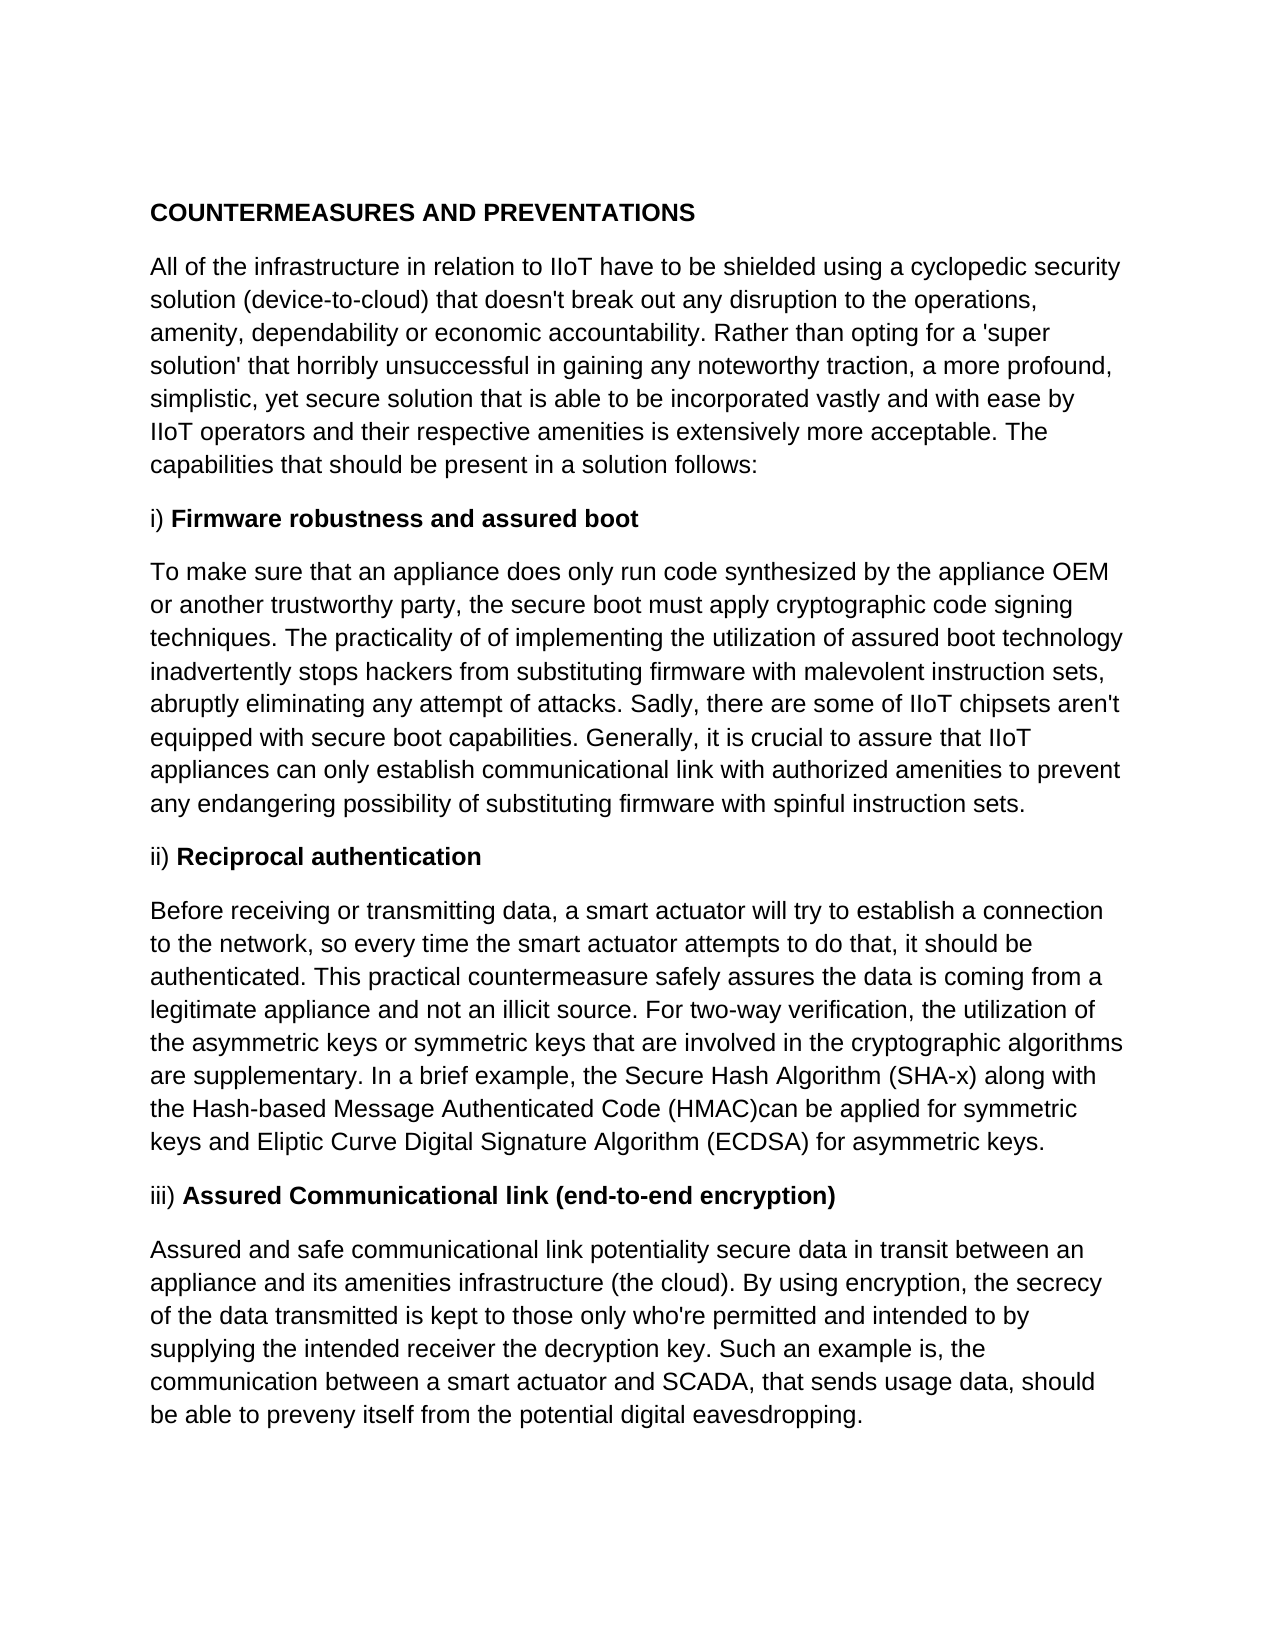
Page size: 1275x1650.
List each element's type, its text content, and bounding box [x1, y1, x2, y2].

text iii) Assured Communicational link (end-to-end encryption) [150, 1181, 1125, 1210]
text ii) Reciprocal authentication [150, 842, 1125, 871]
text i) Firmware robustness and assured boot [150, 503, 1125, 532]
text To make sure that an appliance does only run code synthesized by the appliance OEM or another trustworthy party, the secure boot must apply cryptographic code signing techniques. The practicality of of implementing the utilization of assured boot technology inadvertently stops hackers from substituting firmware with malevolent instruction sets, abruptly eliminating any attempt of attacks. Sadly, there are some of IIoT chipsets aren't equipped with secure boot capabilities. Generally, it is crucial to assure that IIoT appliances can only establish communicational link with authorized amenities to prevent any endangering possibility of substituting firmware with spinful instruction sets. [150, 557, 1125, 817]
text Before receiving or transmitting data, a smart actuator will try to establish a connection to the network, so every time the smart actuator attempts to do that, it should be authenticated. This practical countermeasure safely assures the data is coming from a legitimate appliance and not an illicit source. For two-way verification, the utilization of the asymmetric keys or symmetric keys that are involved in the cryptographic algorithms are supplementary. In a brief example, the Secure Hash Algorithm (SHA-x) along with the Hash-based Message Authenticated Code (HMAC)can be applied for symmetric keys and Eliptic Curve Digital Signature Algorithm (ECDSA) for asymmetric keys. [150, 896, 1125, 1156]
text COUNTERMEASURES AND PREVENTATIONS [150, 198, 1125, 226]
text All of the infrastructure in relation to IIoT have to be shielded using a cyclopedic security solution (device-to-cloud) that doesn't break out any disruption to the operations, amenity, dependability or economic accountability. Rather than opting for a 'super solution' that horribly unsuccessful in gaining any noteworthy traction, a more profound, simplistic, yet secure solution that is able to be incorporated vastly and with ease by IIoT operators and their respective amenities is extensively more acceptable. The capabilities that should be present in a solution follows: [150, 252, 1125, 478]
text Assured and safe communicational link potentiality secure data in transit between an appliance and its amenities infrastructure (the cloud). By using encryption, the secrecy of the data transmitted is kept to those only who're permitted and intended to by supplying the intended receiver the decryption key. Such an example is, the communication between a smart actuator and SCADA, that sends usage data, should be able to preveny itself from the potential digital eavesdropping. [150, 1235, 1125, 1429]
